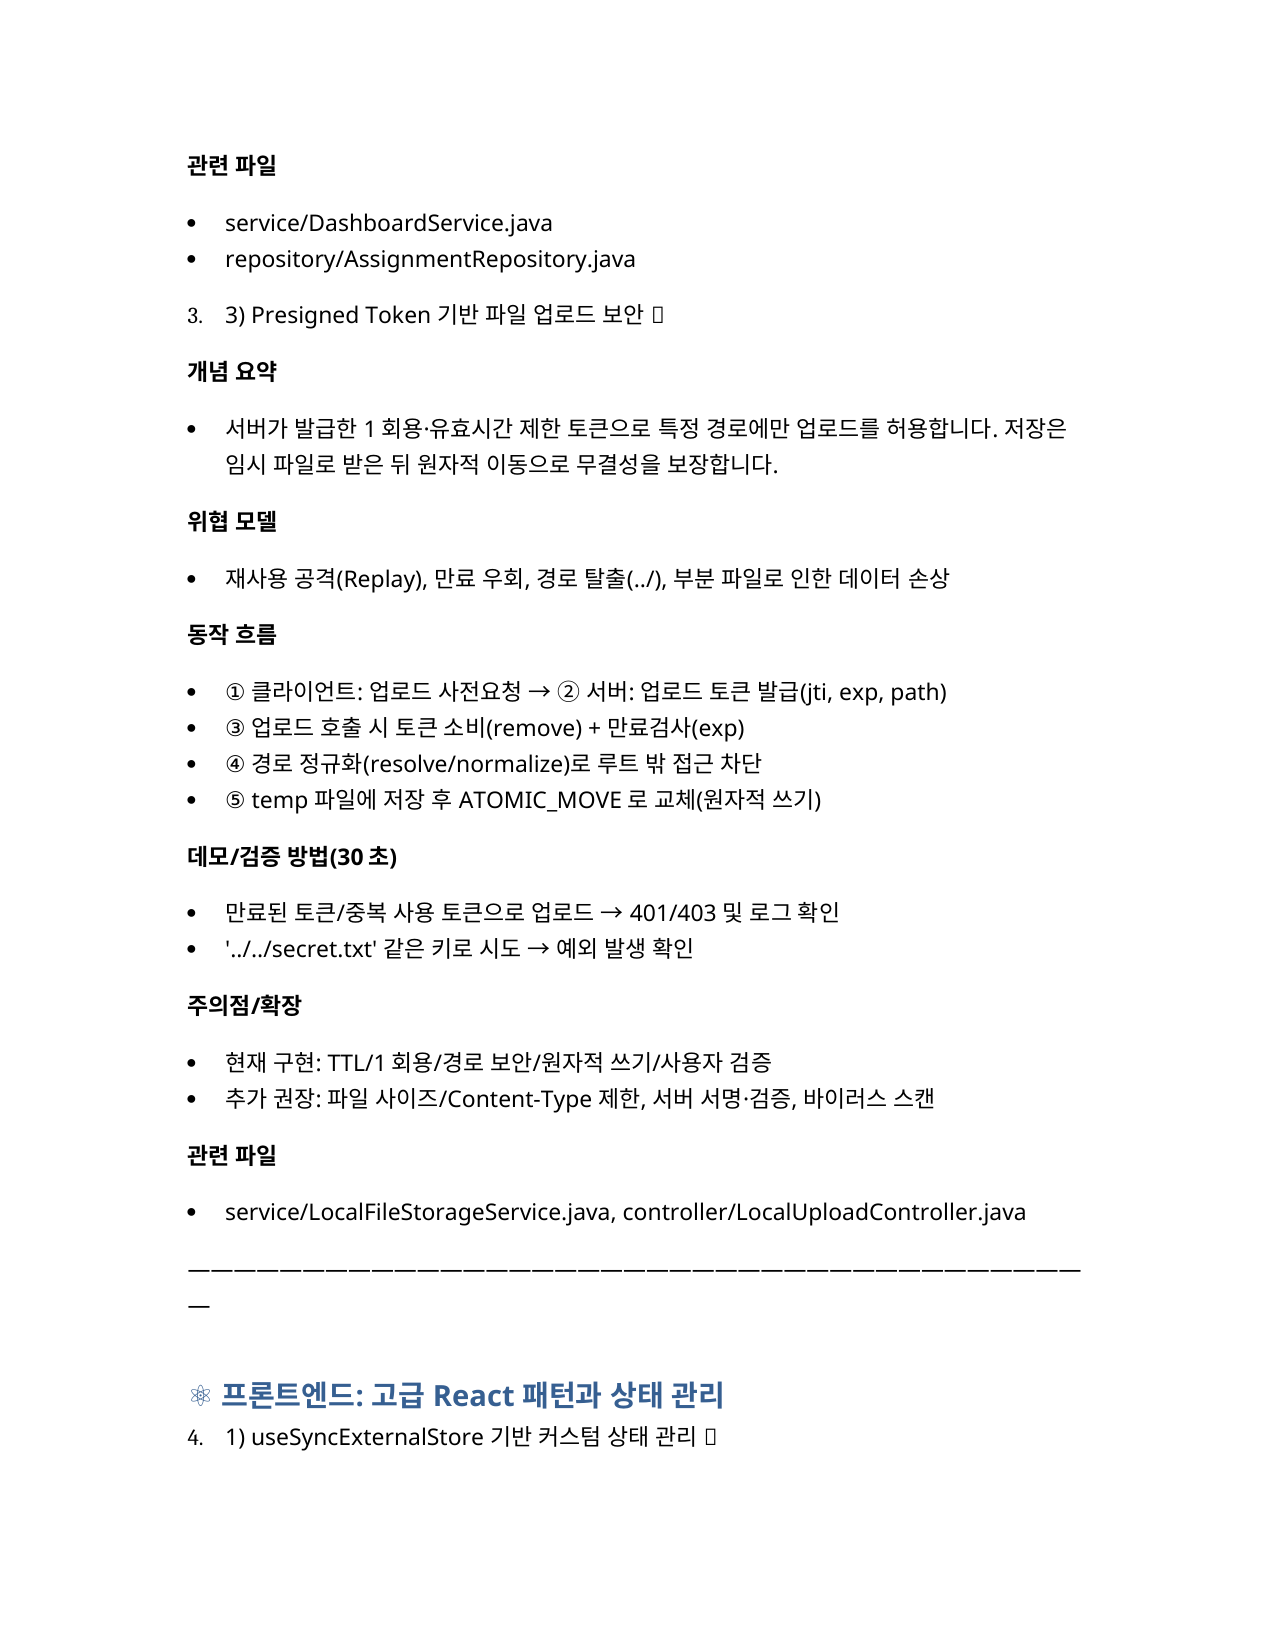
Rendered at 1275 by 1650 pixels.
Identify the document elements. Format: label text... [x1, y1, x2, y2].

text 관련 파일 [187, 1139, 1087, 1171]
list ③ 업로드 호출 시 토큰 소비(remove) + 만료검사(exp) [187, 712, 1087, 743]
text 동작 흐름 [187, 619, 1087, 651]
list 추가 권장: 파일 사이즈/Content-Type 제한, 서버 서명·검증, 바이러스 스캔 [187, 1083, 1087, 1114]
text ———————————————————————————————————————— [187, 1253, 1087, 1320]
list 현재 구현: TTL/1회용/경로 보안/원자적 쓰기/사용자 검증 [187, 1047, 1087, 1078]
list ① 클라이언트: 업로드 사전요청 → ② 서버: 업로드 토큰 발급(jti, exp, path) [187, 676, 1087, 707]
subtitle ⚛️ 프론트엔드: 고급 React 패턴과 상태 관리 [187, 1375, 1087, 1415]
text 개념 요약 [187, 356, 1087, 387]
list ⑤ temp 파일에 저장 후 ATOMIC_MOVE로 교체(원자적 쓰기) [187, 784, 1087, 815]
text 위협 모델 [187, 506, 1087, 537]
text 데모/검증 방법(30초) [187, 841, 1087, 872]
list service/LocalFileStorageService.java, controller/LocalUploadController.java [187, 1196, 1087, 1228]
list 3) Presigned Token 기반 파일 업로드 보안 📁 [187, 299, 1087, 331]
list repository/AssignmentRepository.java [187, 243, 1087, 274]
list 1) useSyncExternalStore 기반 커스텀 상태 관리 🎯 [187, 1421, 1087, 1452]
list 만료된 토큰/중복 사용 토큰으로 업로드 → 401/403 및 로그 확인 [187, 897, 1087, 929]
text 주의점/확장 [187, 990, 1087, 1021]
text 관련 파일 [187, 150, 1087, 181]
list '../../secret.txt' 같은 키로 시도 → 예외 발생 확인 [187, 933, 1087, 964]
list ④ 경로 정규화(resolve/normalize)로 루트 밖 접근 차단 [187, 748, 1087, 779]
list service/DashboardService.java [187, 207, 1087, 238]
list 서버가 발급한 1회용·유효시간 제한 토큰으로 특정 경로에만 업로드를 허용합니다. 저장은 임시 파일로 받은 뒤 원자적 이동으로 무결성을 보장합니다. [187, 413, 1087, 480]
list 재사용 공격(Replay), 만료 우회, 경로 탈출(../), 부분 파일로 인한 데이터 손상 [187, 562, 1087, 594]
